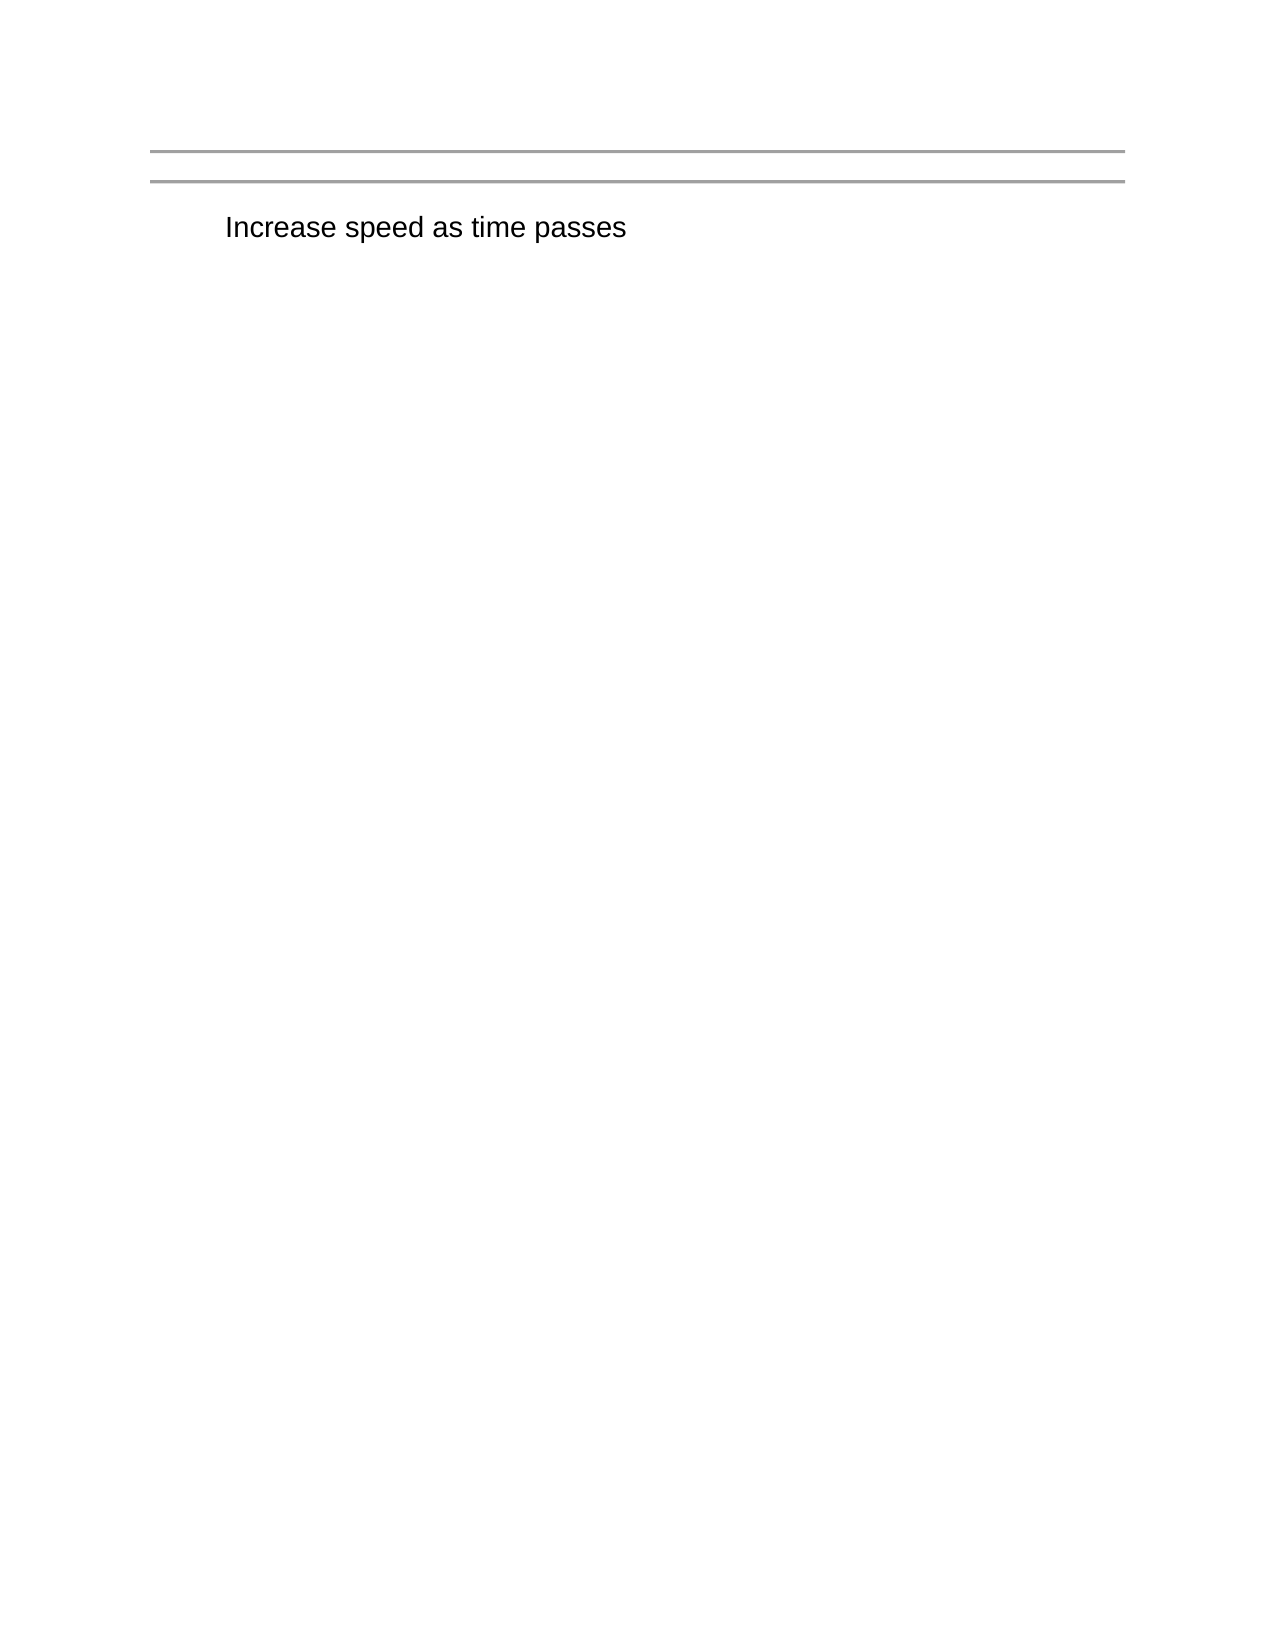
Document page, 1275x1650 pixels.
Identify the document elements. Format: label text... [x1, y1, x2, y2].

text Increase speed as time passes [225, 210, 1125, 244]
